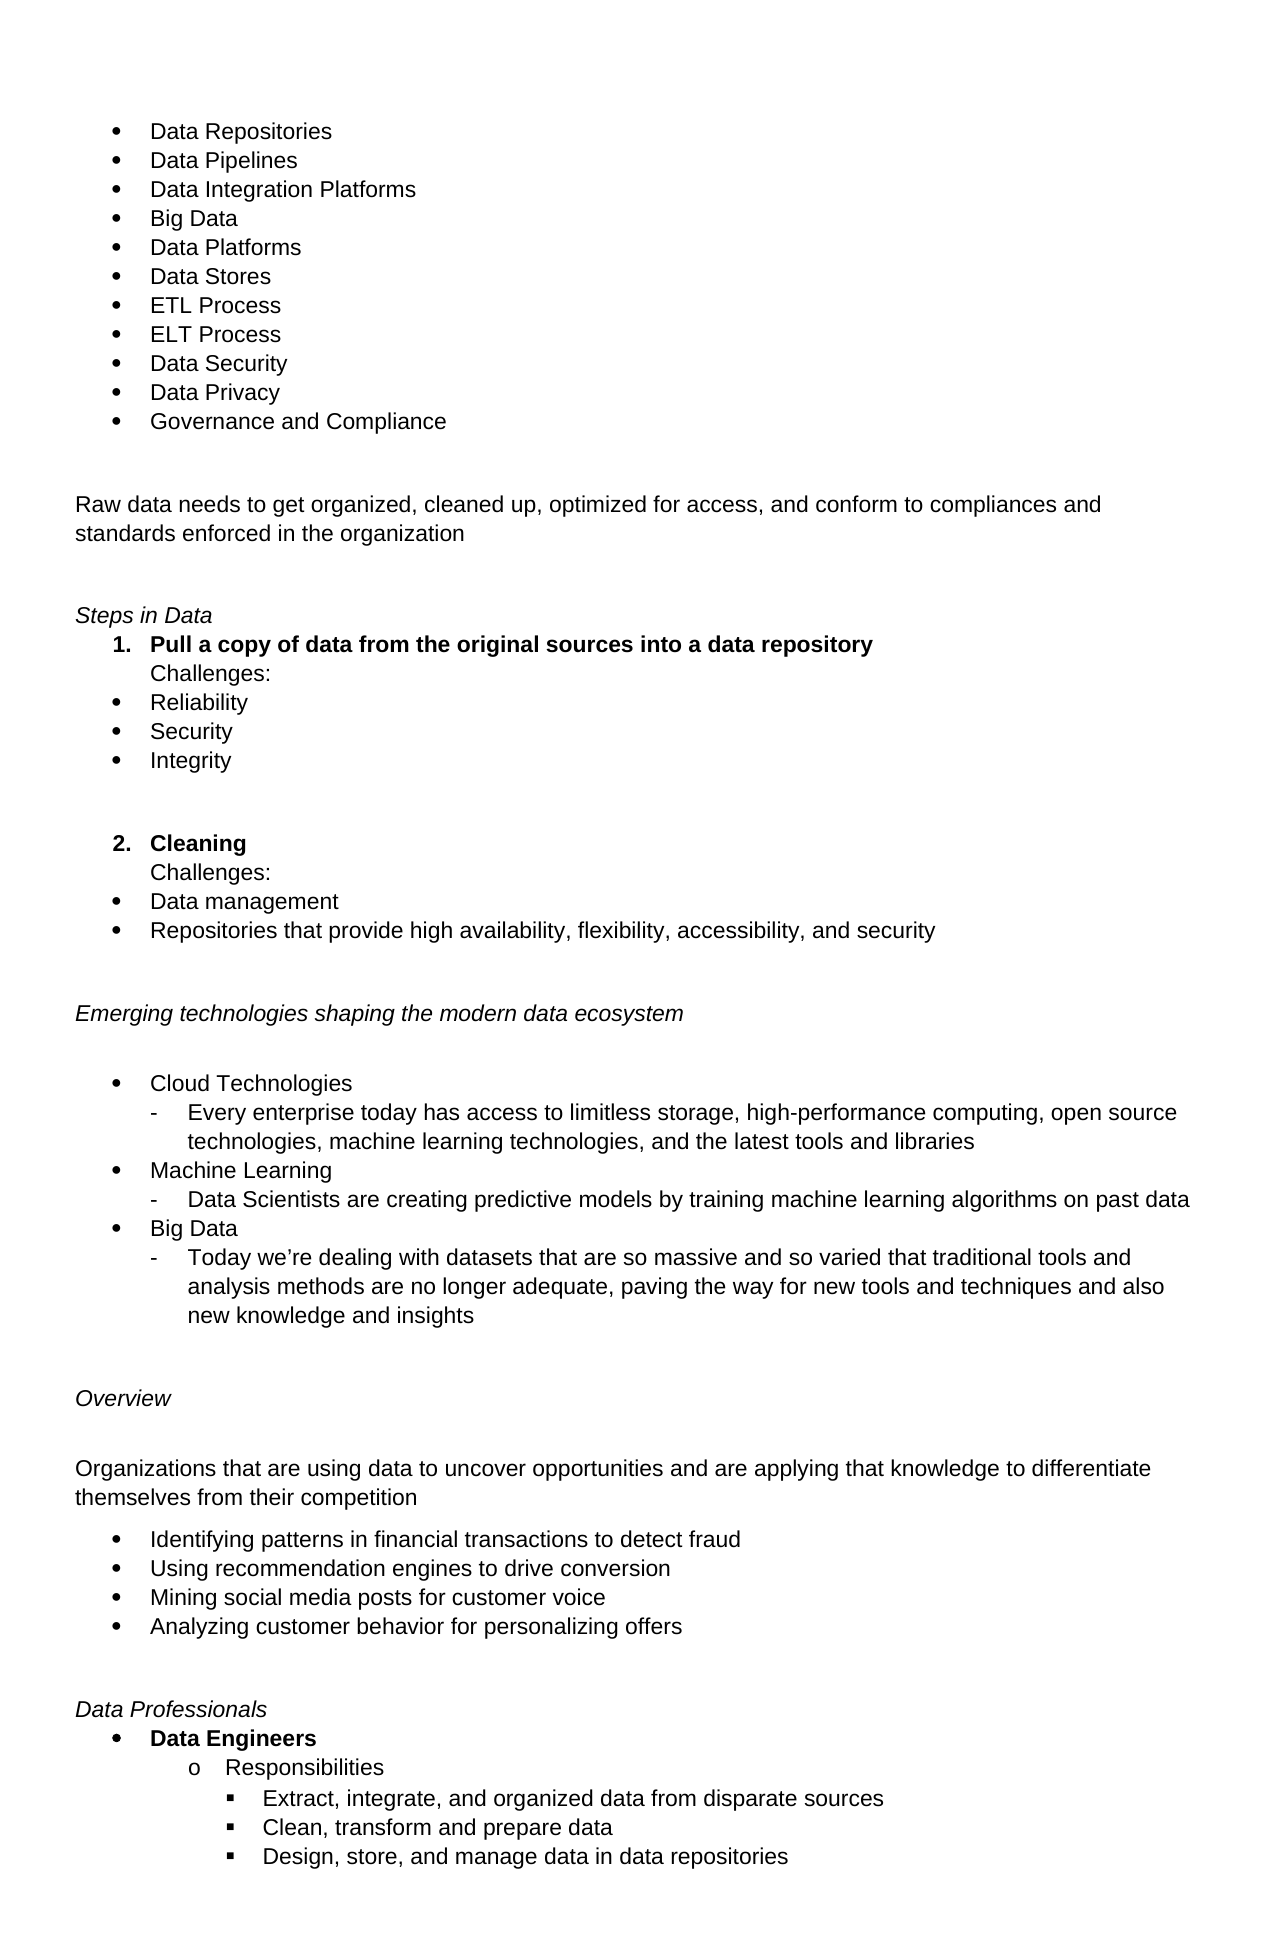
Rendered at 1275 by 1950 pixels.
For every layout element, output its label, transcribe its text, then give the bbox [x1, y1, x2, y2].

list Data Pipelines [112, 147, 1200, 173]
list Mining social media posts for customer voice [112, 1584, 1200, 1610]
list Every enterprise today has access to limitless storage, high-performance computing, open source technologies, machine learning technologies, and the latest tools and libraries [150, 1099, 1200, 1155]
list Data management [112, 888, 1200, 914]
list Today we’re dealing with datasets that are so massive and so varied that traditional tools and analysis methods are no longer adequate, paving the way for new tools and techniques and also new knowledge and insights [150, 1244, 1200, 1328]
list Cleaning [112, 830, 1200, 857]
subtitle Steps in Data [75, 602, 1200, 629]
subtitle Emerging technologies shaping the modern data ecosystem [75, 1000, 1200, 1026]
list Big Data [112, 1215, 1200, 1242]
text Organizations that are using data to uncover opportunities and are applying that knowledge to differentiate themselves from their competition [75, 1455, 1200, 1511]
text Raw data needs to get organized, cleaned up, optimized for access, and conform to compliances and standards enforced in the organization [75, 491, 1200, 546]
list Clean, transform and prepare data [225, 1814, 1200, 1840]
list Identifying patterns in financial transactions to detect fraud [112, 1526, 1200, 1552]
list ETL Process [112, 292, 1200, 318]
list Design, store, and manage data in data repositories [225, 1843, 1200, 1869]
list Data Privacy [112, 379, 1200, 405]
list Machine Learning [112, 1157, 1200, 1184]
list Cloud Technologies [112, 1070, 1200, 1097]
list Big Data [112, 205, 1200, 231]
list ELT Process [112, 321, 1200, 347]
list Data Stores [112, 263, 1200, 289]
list Data Platforms [112, 234, 1200, 260]
list Using recommendation engines to drive conversion [112, 1555, 1200, 1581]
list Security [112, 718, 1200, 745]
list Governance and Compliance [112, 408, 1200, 434]
list Data Scientists are creating predictive models by training machine learning algorithms on past data [150, 1186, 1200, 1213]
list Responsibilities [187, 1753, 1200, 1782]
list Data Security [112, 350, 1200, 376]
list Challenges: [150, 859, 1200, 886]
subtitle Data Professionals [75, 1696, 1200, 1722]
subtitle Overview [75, 1385, 1200, 1411]
list Analyzing customer behavior for personalizing offers [112, 1613, 1200, 1639]
list Pull a copy of data from the original sources into a data repository [112, 631, 1200, 658]
list Data Integration Platforms [112, 176, 1200, 202]
list Reliability [112, 689, 1200, 716]
list Data Repositories [112, 118, 1200, 144]
list Integrity [112, 747, 1200, 774]
list Challenges: [150, 660, 1200, 687]
list Repositories that provide high availability, flexibility, accessibility, and security [112, 917, 1200, 943]
list Extract, integrate, and organized data from disparate sources [225, 1785, 1200, 1811]
list Data Engineers [112, 1724, 1200, 1751]
